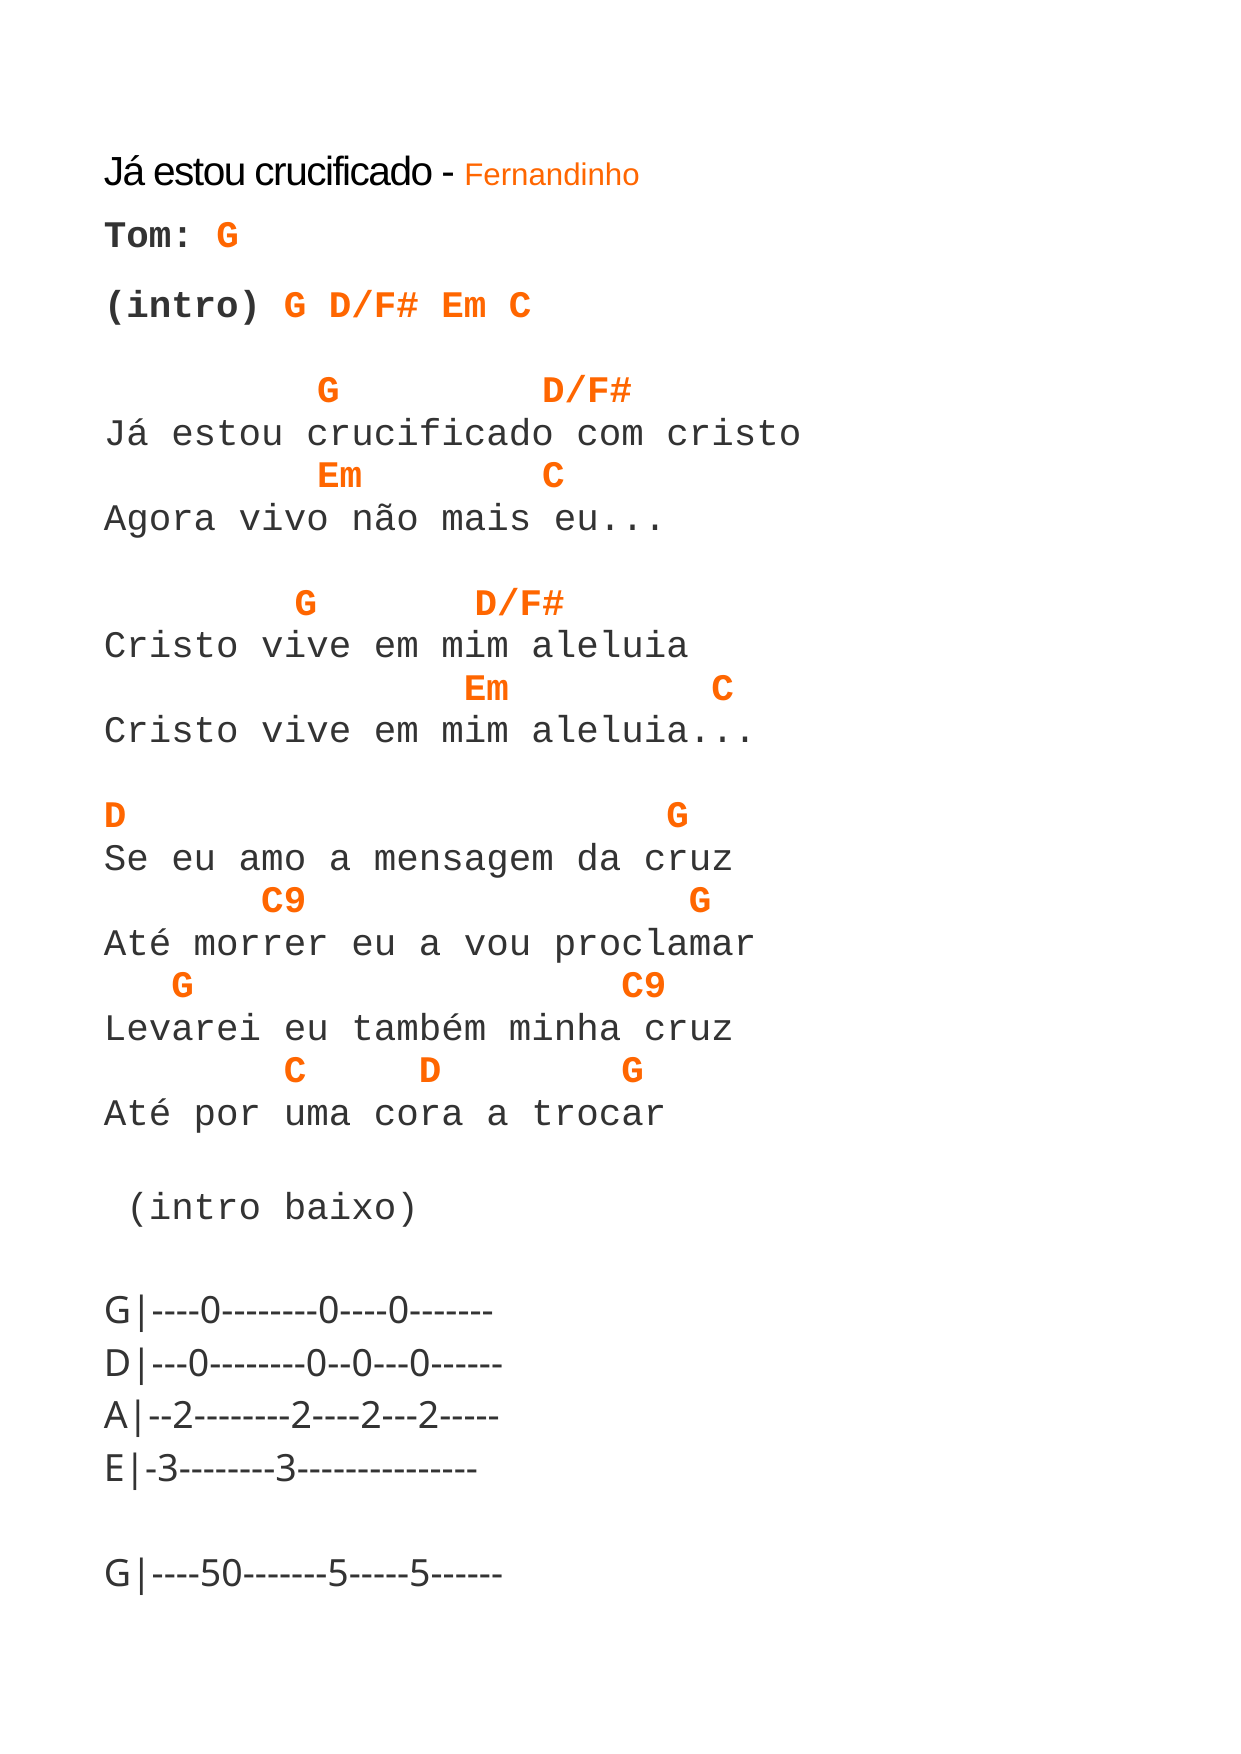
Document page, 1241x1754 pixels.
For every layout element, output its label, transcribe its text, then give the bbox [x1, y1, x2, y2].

text G D/F# [103, 584, 1196, 626]
text Agora vivo não mais eu... [103, 499, 1196, 541]
text G C9 [103, 966, 1196, 1009]
text C D G [103, 1051, 1196, 1094]
text Já estou crucificado com cristo [103, 414, 1196, 456]
text A|--2--------2----2---2----- [103, 1389, 1196, 1440]
text Cristo vive em mim aleluia... [103, 711, 1196, 754]
text D G [103, 796, 1196, 839]
text E|-3--------3--------------- [103, 1441, 1196, 1492]
text Já estou crucificado - Fernandinho [103, 148, 1196, 194]
text G|----50-------5-----5------ [103, 1547, 1196, 1598]
text Até morrer eu a vou proclamar [103, 924, 1196, 966]
text (intro) G D/F# Em C [103, 286, 1196, 329]
text D|---0--------0--0---0------ [103, 1336, 1196, 1387]
text G D/F# [103, 371, 1196, 414]
text Até por uma cora a trocar [103, 1094, 1196, 1136]
text Em C [103, 669, 1196, 711]
text C9 G [103, 881, 1196, 924]
text Cristo vive em mim aleluia [103, 626, 1196, 669]
text (intro baixo) [103, 1188, 1196, 1231]
text Levarei eu também minha cruz [103, 1009, 1196, 1051]
text Tom: G [103, 216, 1196, 258]
text G|----0--------0----0------- [103, 1283, 1196, 1334]
text Em C [103, 456, 1196, 499]
text Se eu amo a mensagem da cruz [103, 839, 1196, 881]
